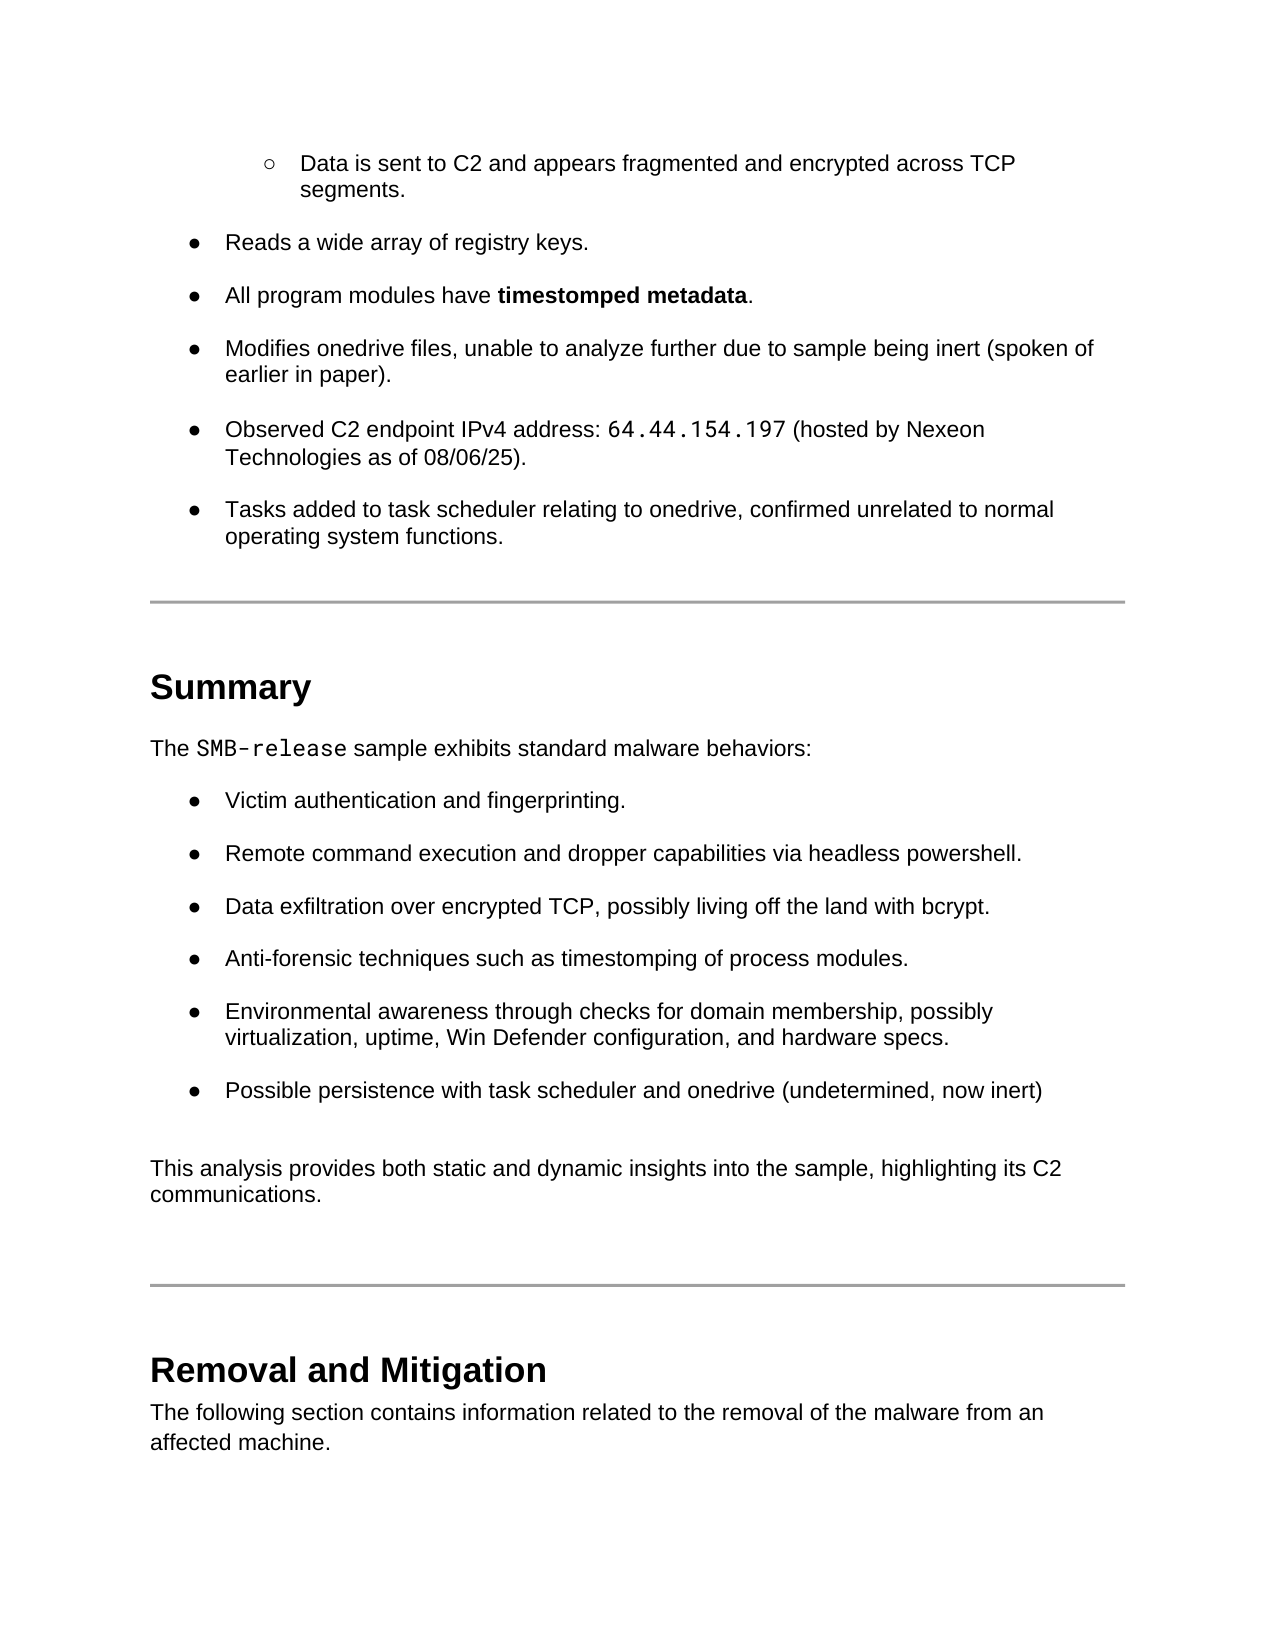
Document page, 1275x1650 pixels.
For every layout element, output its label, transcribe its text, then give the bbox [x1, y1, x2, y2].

list Data exfiltration over encrypted TCP, possibly living off the land with bcrypt. [187, 893, 1125, 945]
text The following section contains information related to the removal of the malware from an affected machine. [150, 1399, 1125, 1455]
list Remote command execution and dropper capabilities via headless powershell. [187, 840, 1125, 893]
text This analysis provides both static and dynamic insights into the sample, highlighting its C2 communications. [150, 1155, 1125, 1207]
list Victim authentication and fingerprinting. [187, 787, 1125, 840]
list Data is sent to C2 and appears fragmented and encrypted across TCP segments. [262, 150, 1125, 229]
list Possible persistence with task scheduler and onedrive (undetermined, now inert) [187, 1077, 1125, 1130]
list Tasks added to task scheduler relating to onedrive, confirmed unrelated to normal operating system functions. [187, 496, 1125, 576]
subtitle Summary [150, 666, 1125, 707]
list All program modules have timestomped metadata. [187, 282, 1125, 308]
list Environmental awareness through checks for domain membership, possibly virtualization, uptime, Win Defender configuration, and hardware specs. [187, 998, 1125, 1051]
text The SMB-release sample exhibits standard malware behaviors: [150, 732, 1125, 762]
list Observed C2 endpoint IPv4 address: 64.44.154.197 (hosted by Nexeon Technologies as of 08/06/25). [187, 413, 1125, 470]
list Anti-forensic techniques such as timestomping of process modules. [187, 945, 1125, 998]
list Reads a wide array of registry keys. [187, 229, 1125, 282]
list Modifies onedrive files, unable to analyze further due to sample being inert (spoken of earlier in paper). [187, 334, 1125, 413]
subtitle Removal and Mitigation [150, 1349, 1125, 1390]
